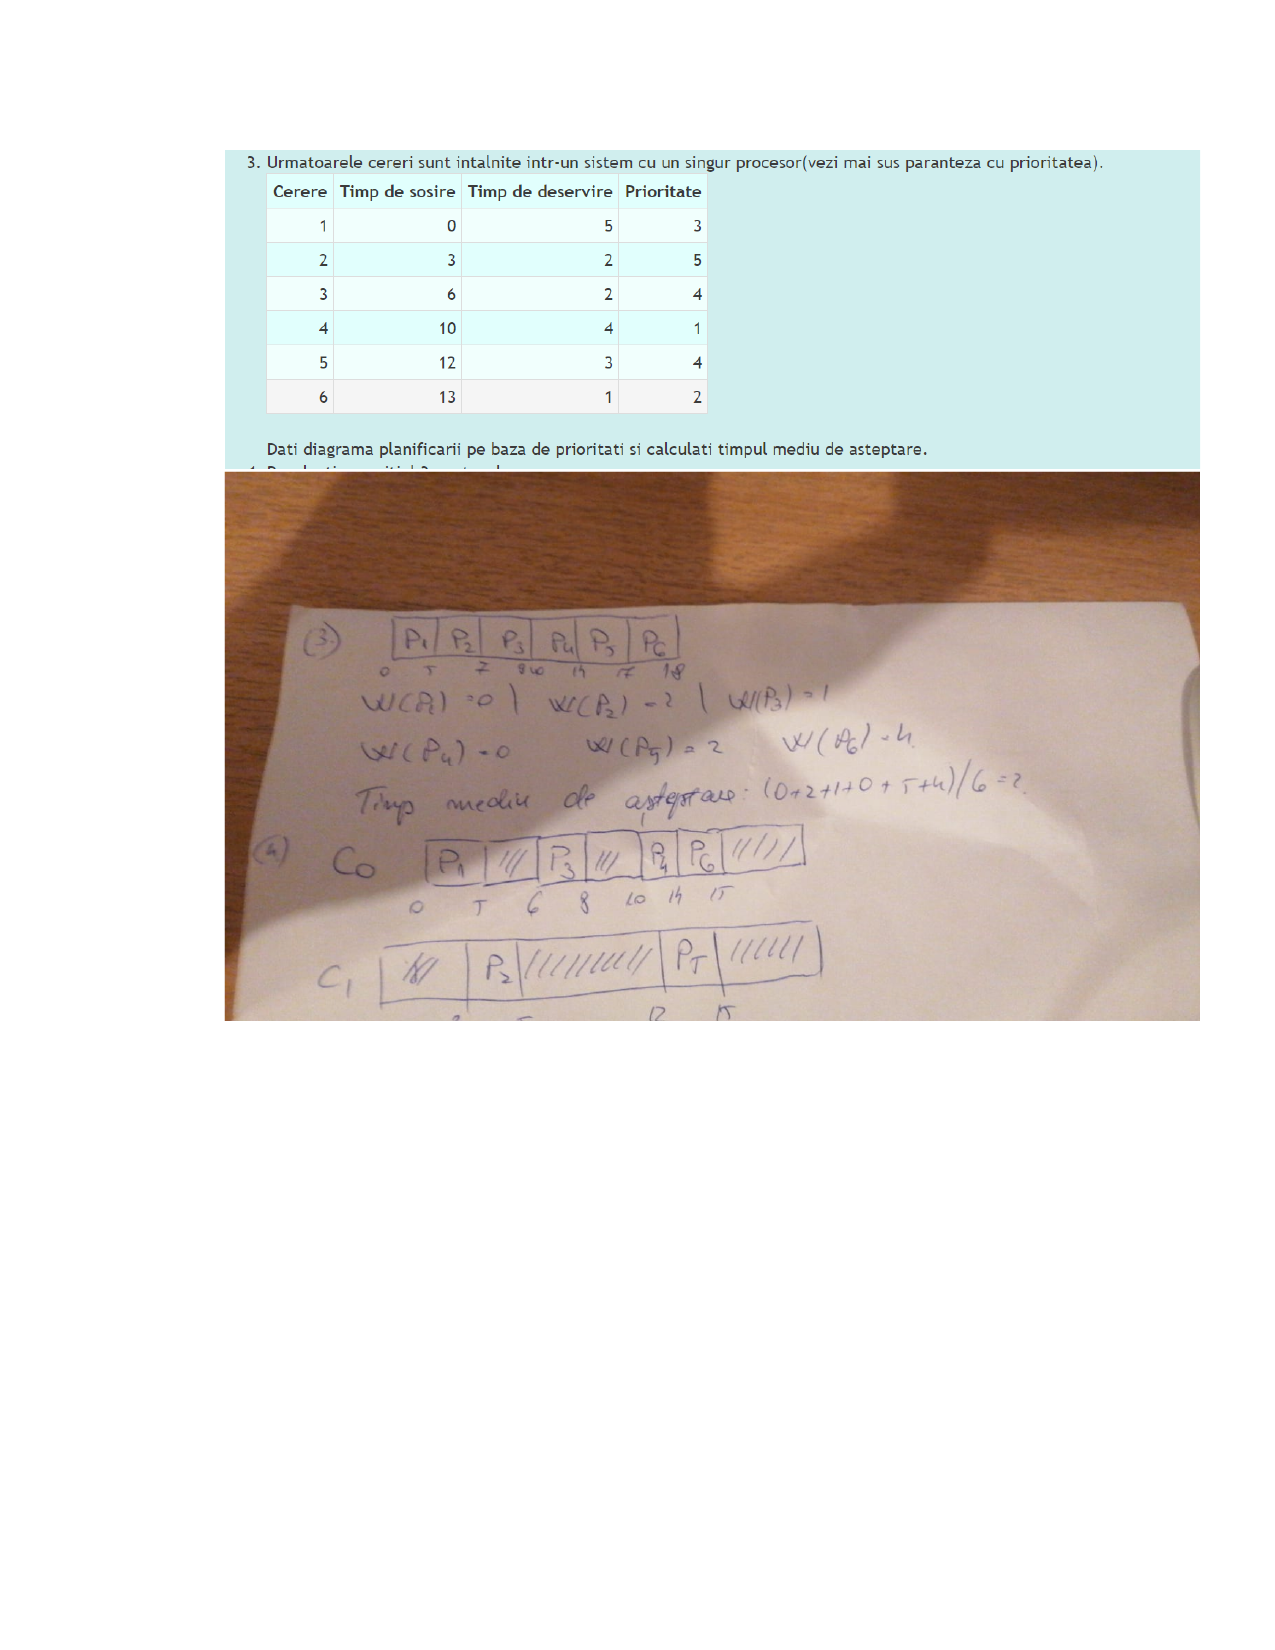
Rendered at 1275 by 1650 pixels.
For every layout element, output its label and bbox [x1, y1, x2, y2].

picture [225, 150, 1200, 469]
picture [226, 472, 1200, 1021]
